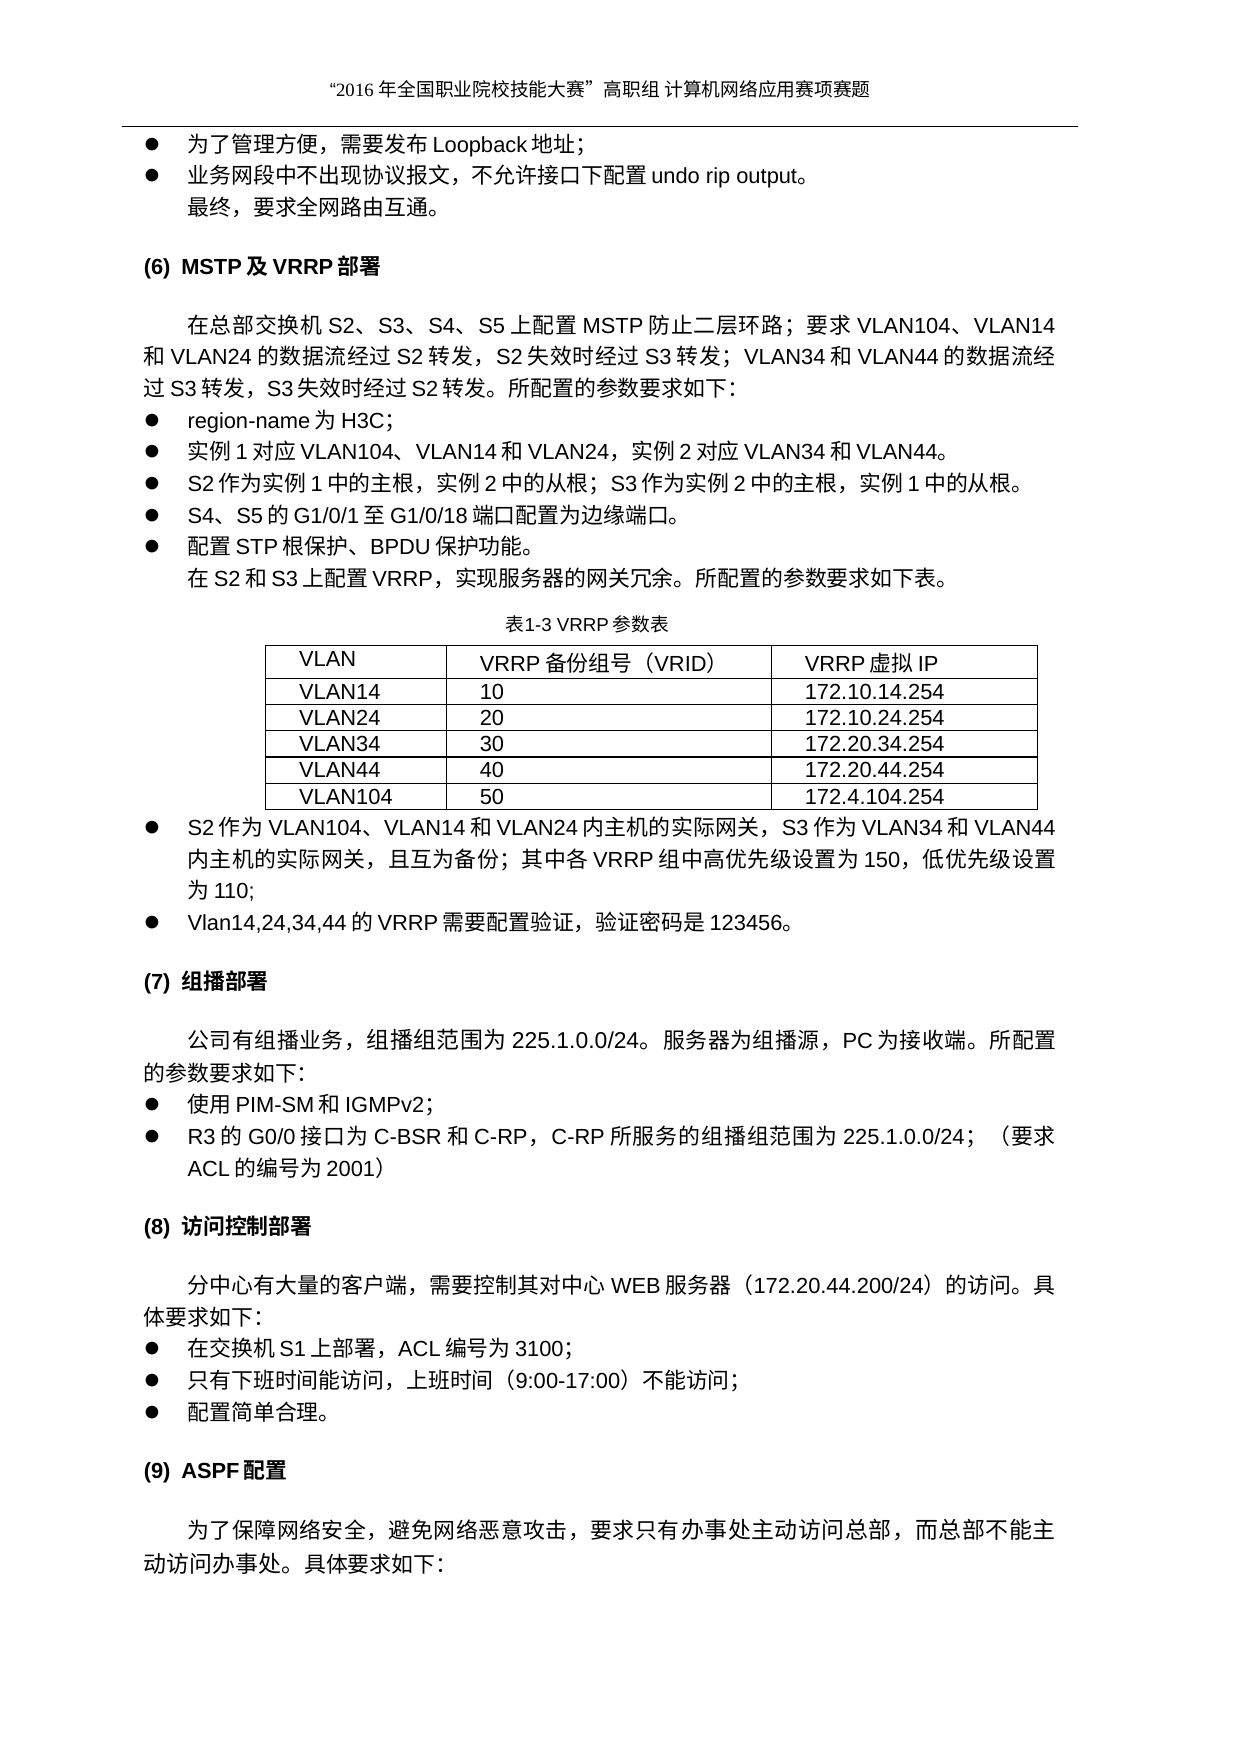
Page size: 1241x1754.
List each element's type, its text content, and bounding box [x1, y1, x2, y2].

list 为了管理方便，需要发布Loopback地址； [143, 127, 1056, 158]
list Vlan14,24,34,44的VRRP需要配置验证，验证密码是123456。 [143, 905, 1056, 937]
list 公司有组播业务，组播组范围为225.1.0.0/24。服务器为组播源，PC为接收端。所配置的参数要求如下： [143, 1022, 1056, 1087]
list ASPF配置 [143, 1453, 1056, 1485]
list 业务网段中不出现协议报文，不允许接口下配置undo rip output。 [143, 158, 1056, 190]
list S2作为 VLAN104、VLAN14和VLAN24内主机的实际网关，S3作为VLAN34和VLAN44内主机的实际网关，且互为备份；其中各VRRP组中高优先级设置为150，低优先级设置为110; [143, 810, 1056, 905]
table_cell 172.4.104.254 [772, 784, 1037, 809]
list MSTP及VRRP部署 [143, 249, 1056, 281]
table_cell 172.20.34.254 [772, 731, 1037, 756]
list 配置简单合理。 [143, 1395, 1056, 1426]
table_header VRRP备份组号（VRID） [447, 646, 771, 678]
list S2作为实例1中的主根，实例2中的从根；S3作为实例2中的主根，实例1中的从根。 [143, 466, 1056, 498]
list 只有下班时间能访问，上班时间（9:00-17:00）不能访问； [143, 1363, 1056, 1395]
table_cell VLAN24 [266, 705, 446, 730]
list region-name为H3C； [143, 403, 1056, 434]
list 访问控制部署 [143, 1209, 1056, 1241]
table_cell 30 [447, 731, 771, 756]
table_header VLAN [266, 646, 446, 678]
list S4、S5的G1/0/1至G1/0/18端口配置为边缘端口。 [143, 498, 1056, 529]
table_cell VLAN34 [266, 731, 446, 756]
table_cell 172.10.24.254 [772, 705, 1037, 730]
table_cell VLAN104 [266, 784, 446, 809]
list 使用PIM-SM和IGMPv2； [143, 1087, 1056, 1119]
table_cell 172.10.14.254 [772, 679, 1037, 704]
list 在交换机S1上部署，ACL编号为3100； [143, 1331, 1056, 1363]
list 在总部交换机S2、S3、S4、S5上配置MSTP防止二层环路；要求VLAN104、VLAN14和VLAN24的数据流经过S2转发，S2失效时经过S3转发；VLAN34和VLAN44的数据流经过S3转发，S3失效时经过S2转发。所配置的参数要求如下： [143, 308, 1056, 403]
table_cell VLAN44 [266, 758, 446, 783]
list 最终，要求全网路由互通。 [143, 190, 1056, 222]
table_cell 172.20.44.254 [772, 758, 1037, 783]
table_cell VLAN14 [266, 679, 446, 704]
table_cell 10 [447, 679, 771, 704]
list 在S2和S3上配置VRRP，实现服务器的网关冗余。所配置的参数要求如下表。 [143, 561, 1056, 593]
list 组播部署 [143, 964, 1056, 995]
list 配置STP根保护、BPDU保护功能。 [143, 529, 1056, 561]
table_header VRRP虚拟IP [772, 646, 1037, 678]
table_cell 40 [447, 758, 771, 783]
list R3的G0/0接口为C-BSR和C-RP，C-RP所服务的组播组范围为225.1.0.0/24；（要求ACL的编号为2001） [143, 1119, 1056, 1182]
list 实例1对应VLAN104、VLAN14和VLAN24，实例2对应VLAN34和VLAN44。 [143, 434, 1056, 466]
table_cell 50 [447, 784, 771, 809]
list 分中心有大量的客户端，需要控制其对中心WEB服务器（172.20.44.200/24）的访问。具体要求如下： [143, 1268, 1056, 1331]
table_cell 20 [447, 705, 771, 730]
text VRRP参数表 [122, 609, 1078, 637]
list 为了保障网络安全，避免网络恶意攻击，要求只有办事处主动访问总部，而总部不能主动访问办事处。具体要求如下： [143, 1512, 1056, 1579]
